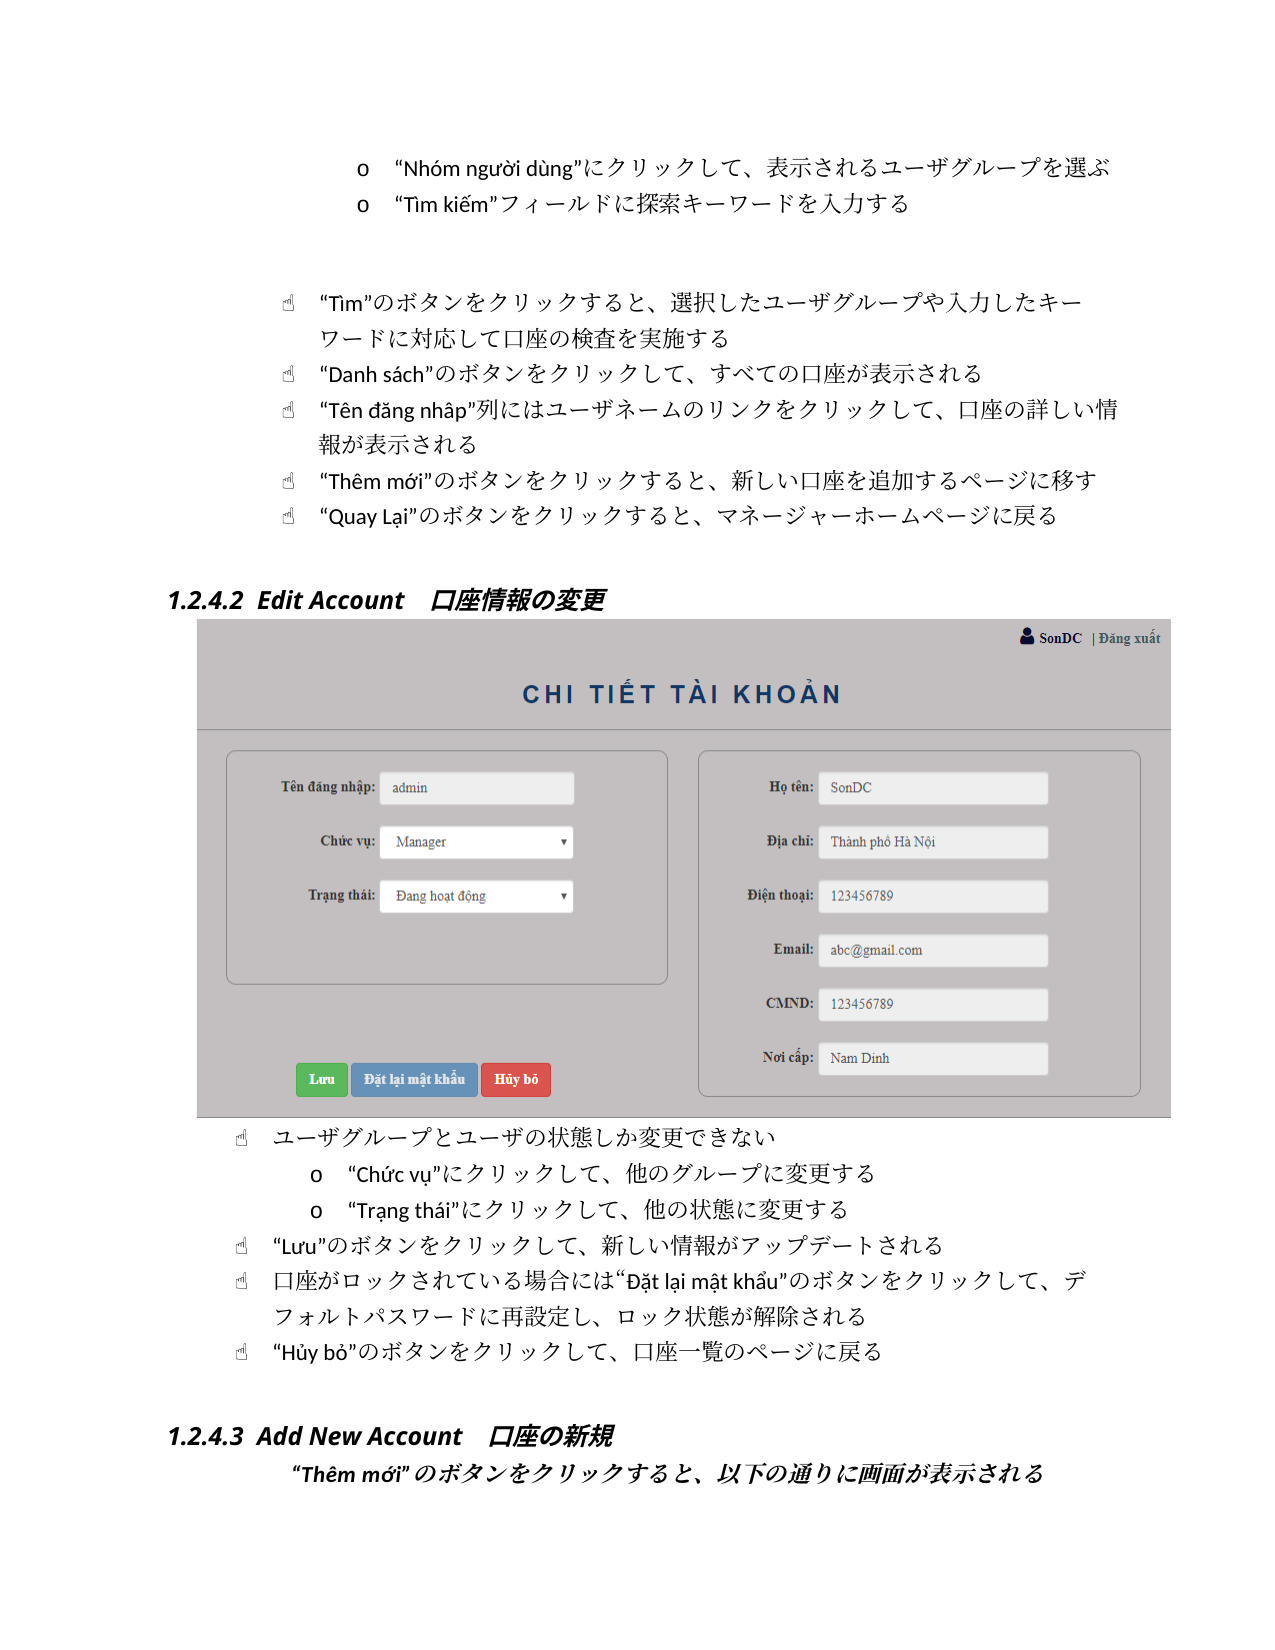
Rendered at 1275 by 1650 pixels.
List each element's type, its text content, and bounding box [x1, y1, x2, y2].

list “Tìm”のボタンをクリックすると、選択したユーザグループや入力したキーワードに対応して口座の検査を実施する [281, 285, 1125, 354]
subtitle Add New Account 口座の新規 [167, 1417, 1125, 1453]
subtitle Edit Account 口座情報の変更 [167, 581, 1125, 617]
list “Danh sách”のボタンをクリックして、すべての口座が表示される [281, 356, 1125, 389]
list “Lưu”のボタンをクリックして、新しい情報がアップデートされる [234, 1228, 1125, 1261]
list “Tìm kiếm”フィールドに探索キーワードを入力する [356, 186, 1125, 219]
list “Tên đăng nhâp”列にはユーザネームのリンクをクリックして、口座の詳しい情報が表示される [281, 392, 1125, 460]
list “Quay Lại”のボタンをクリックすると、マネージャーホームページに戻る [281, 498, 1125, 531]
text “Thêm mới”のボタンをクリックすると、以下の通りに画面が表示される [291, 1456, 1125, 1489]
list “Hủy bỏ”のボタンをクリックして、口座一覧のページに戻る [234, 1334, 1125, 1367]
list “Chức vụ”にクリックして、他のグループに変更する [309, 1156, 1125, 1189]
list “Thêm mới”のボタンをクリックすると、新しい口座を追加するページに移す [281, 463, 1125, 496]
picture [196, 619, 1172, 1119]
list “Trạng thái”にクリックして、他の状態に変更する [309, 1192, 1125, 1225]
list “Nhóm người dùng”にクリックして、表示されるユーザグループを選ぶ [356, 150, 1125, 183]
list 口座がロックされている場合には“Đặt lại mật khẩu”のボタンをクリックして、デフォルトパスワードに再設定し、ロック状態が解除される [234, 1263, 1125, 1332]
list ユーザグループとユーザの状態しか変更できない [234, 1121, 1125, 1153]
